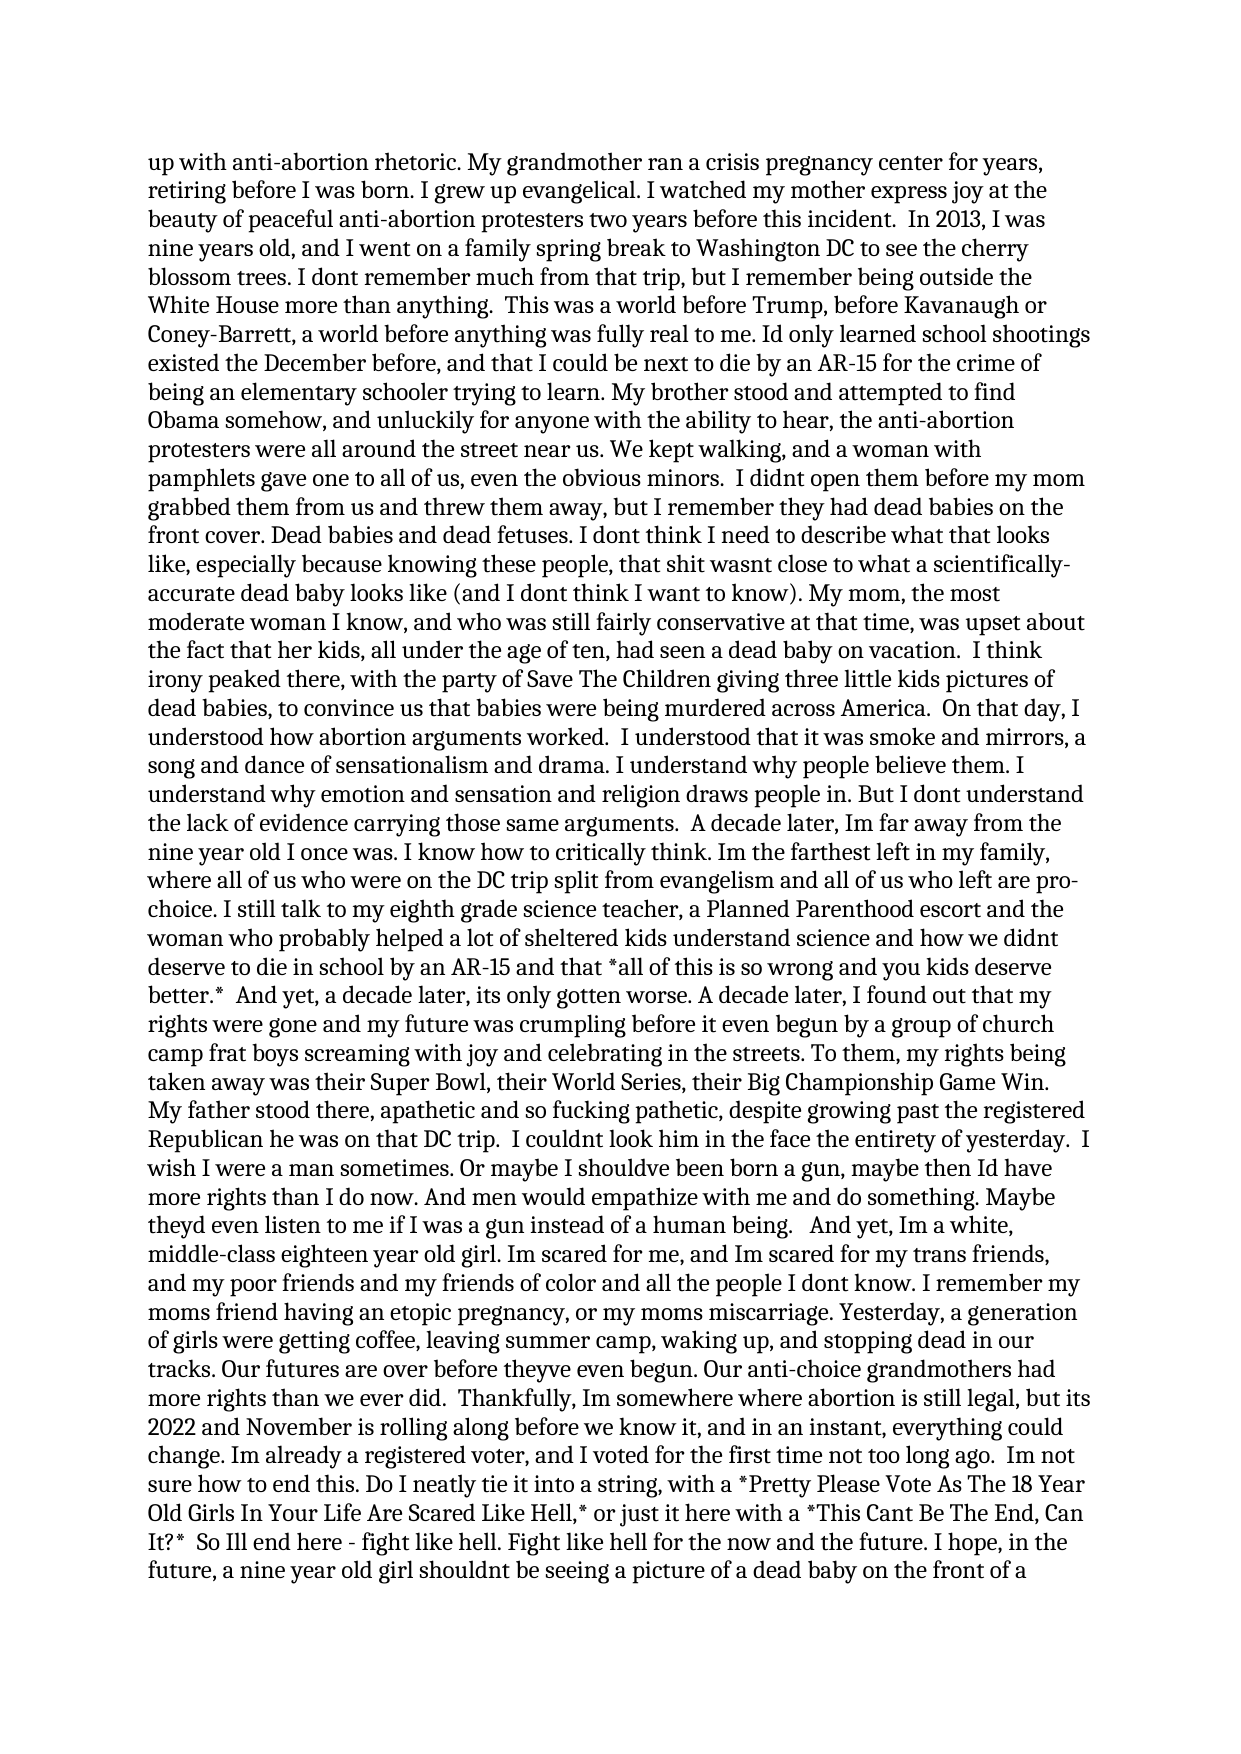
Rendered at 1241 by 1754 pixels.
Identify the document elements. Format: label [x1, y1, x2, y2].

text [148, 148, 1093, 1585]
